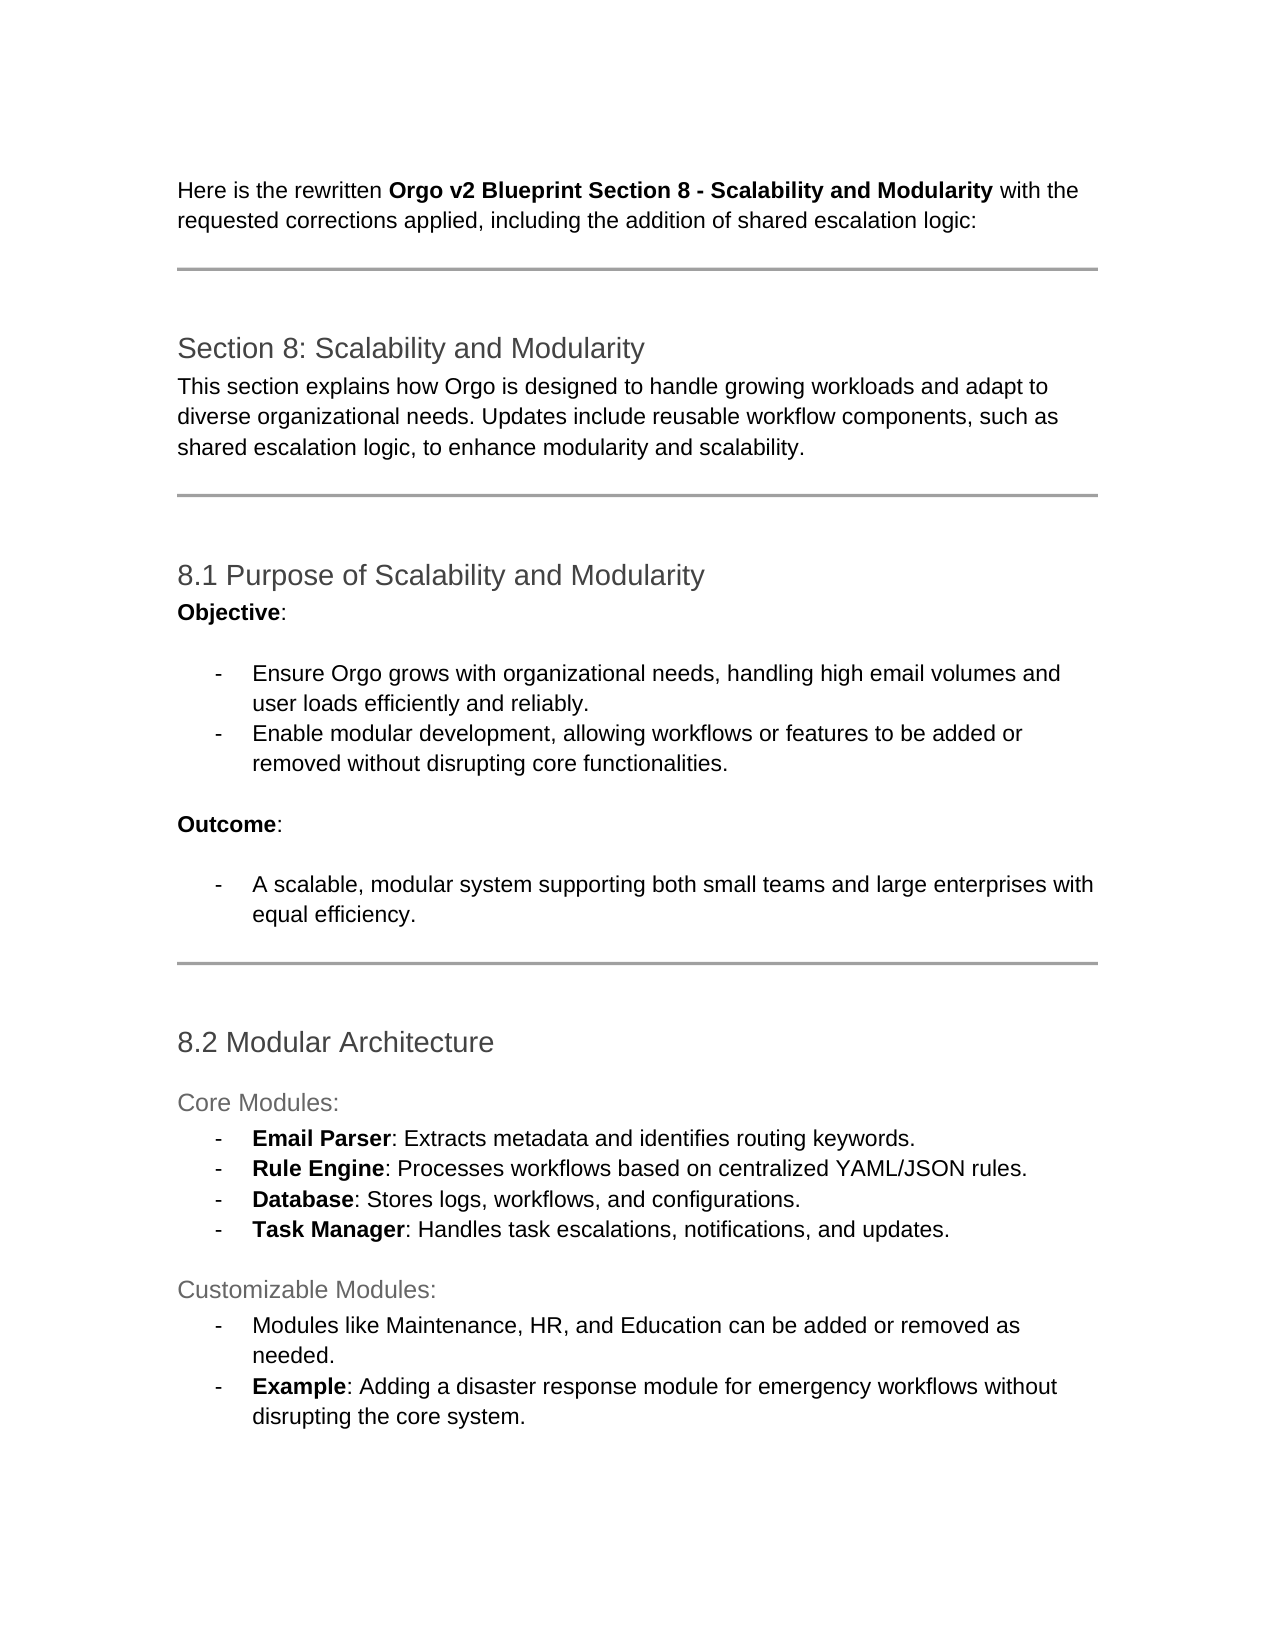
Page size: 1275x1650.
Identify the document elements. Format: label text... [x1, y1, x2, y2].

list Rule Engine: Processes workflows based on centralized YAML/JSON rules. [214, 1155, 1098, 1182]
list Email Parser: Extracts metadata and identifies routing keywords. [214, 1125, 1098, 1152]
list Database: Stores logs, workflows, and configurations. [214, 1186, 1098, 1212]
text Outcome: [177, 811, 1098, 837]
list Task Manager: Handles task escalations, notifications, and updates. [214, 1216, 1098, 1242]
subtitle 8.2 Modular Architecture [177, 1025, 1098, 1059]
list Ensure Orgo grows with organizational needs, handling high email volumes and user loads efficiently and reliably. [214, 660, 1098, 716]
list A scalable, modular system supporting both small teams and large enterprises with equal efficiency. [214, 871, 1098, 928]
subtitle Core Modules: [177, 1088, 1098, 1117]
list Modules like Maintenance, HR, and Education can be added or removed as needed. [214, 1312, 1098, 1369]
text Objective: [177, 599, 1098, 626]
text Here is the rewritten Orgo v2 Blueprint Section 8 - Scalability and Modularity with the requested corrections applied, including the addition of shared escalation logic: [177, 177, 1098, 234]
text This section explains how Orgo is designed to handle growing workloads and adapt to diverse organizational needs. Updates include reusable workflow components, such as shared escalation logic, to enhance modularity and scalability. [177, 373, 1098, 460]
subtitle Section 8: Scalability and Modularity [177, 331, 1098, 365]
list Enable modular development, allowing workflows or features to be added or removed without disrupting core functionalities. [214, 720, 1098, 777]
subtitle 8.1 Purpose of Scalability and Modularity [177, 557, 1098, 591]
subtitle Customizable Modules: [177, 1275, 1098, 1304]
list Example: Adding a disaster response module for emergency workflows without disrupting the core system. [214, 1373, 1098, 1429]
